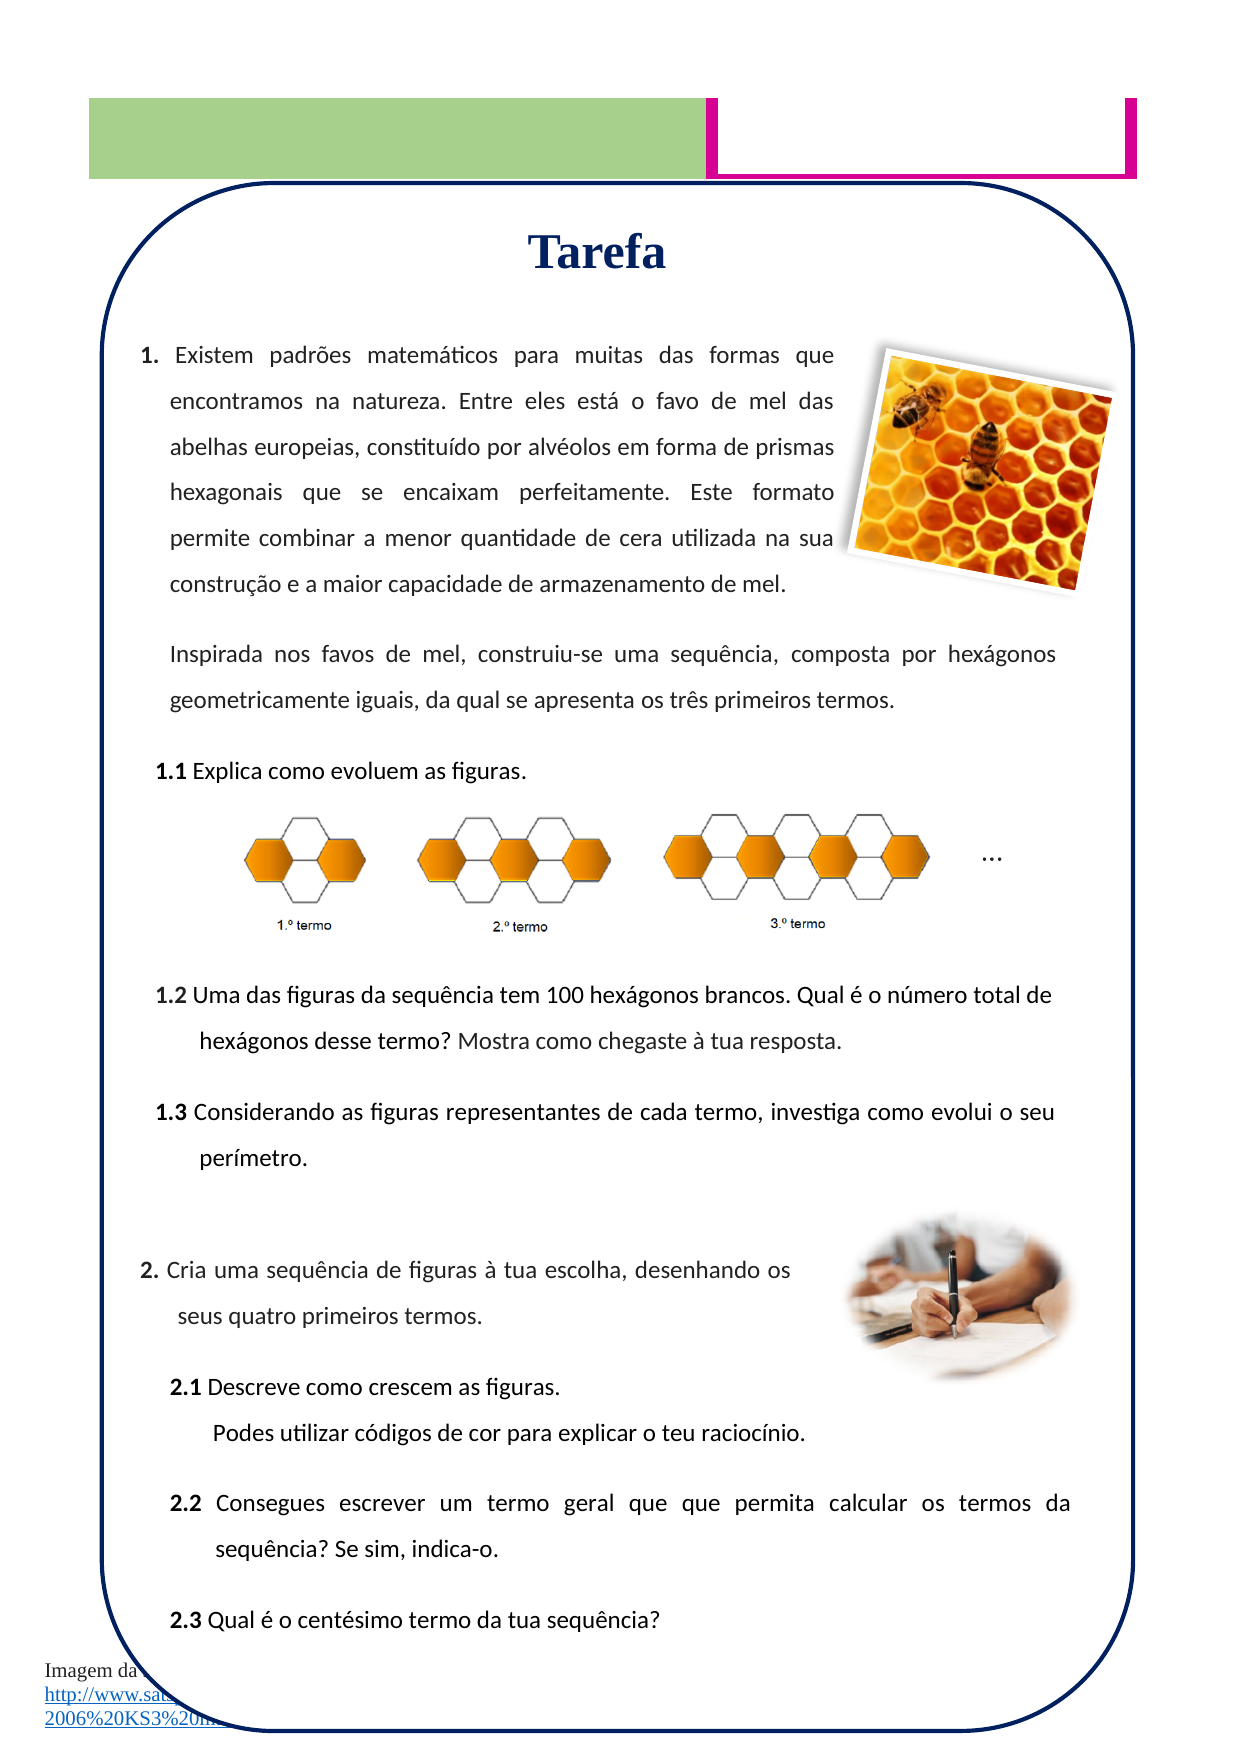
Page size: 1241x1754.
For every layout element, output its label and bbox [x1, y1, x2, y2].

picture [837, 1206, 1082, 1384]
picture [855, 356, 1111, 590]
table_header [89, 98, 706, 179]
table_header [706, 98, 1137, 179]
picture [237, 800, 1011, 941]
